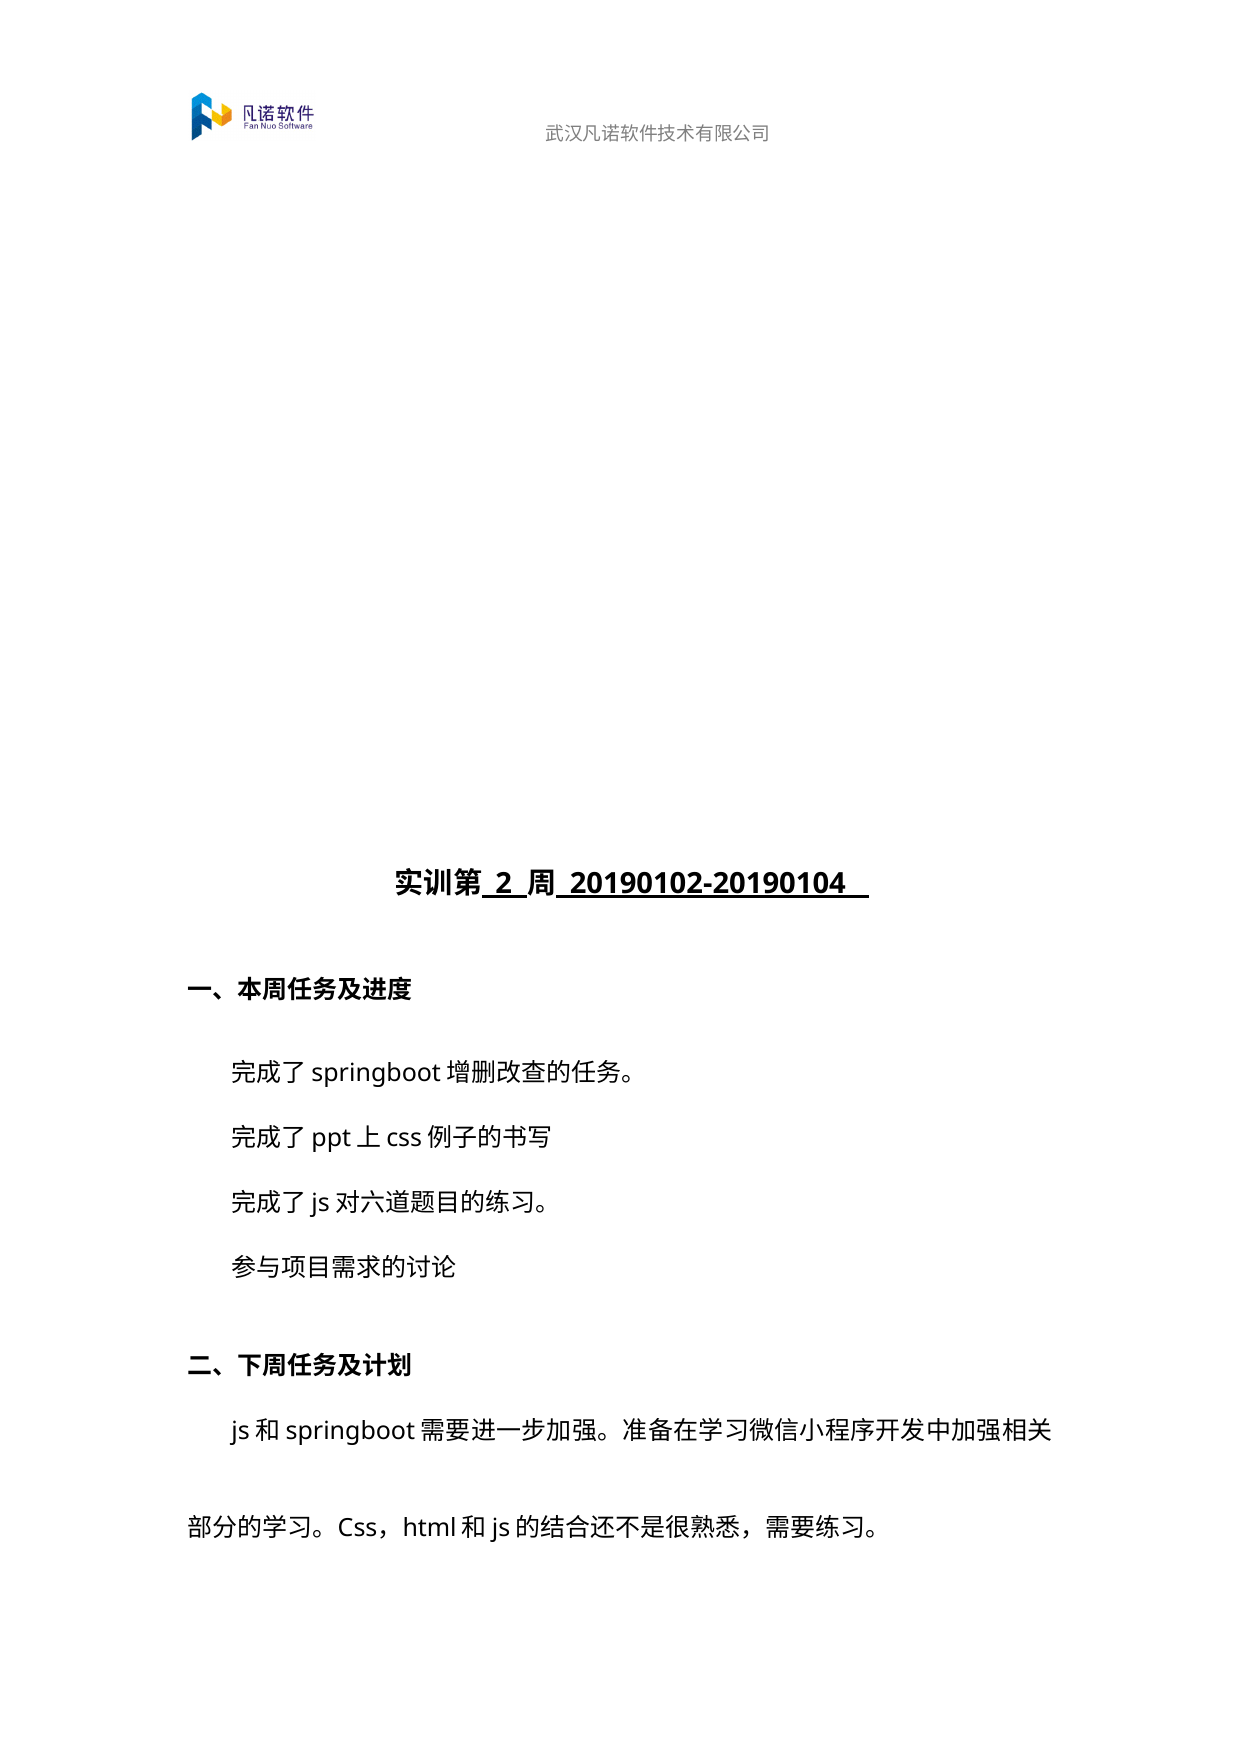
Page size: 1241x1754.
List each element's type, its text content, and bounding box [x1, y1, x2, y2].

text 参与项目需求的讨论 [187, 1233, 1053, 1298]
picture [187, 90, 317, 141]
text 完成了springboot增删改查的任务。 [187, 1038, 1053, 1103]
text 一、本周任务及进度 [187, 955, 1053, 1020]
text 完成了js对六道题目的练习。 [187, 1168, 1053, 1233]
text 二、下周任务及计划 [187, 1331, 1053, 1396]
text 实训第 2 周 20190102-20190104 [187, 848, 1053, 913]
text 完成了ppt上css例子的书写 [187, 1103, 1053, 1168]
text js和springboot需要进一步加强。准备在学习微信小程序开发中加强相关部分的学习。Css，html和js的结合还不是很熟悉，需要练习。 [187, 1396, 1053, 1558]
